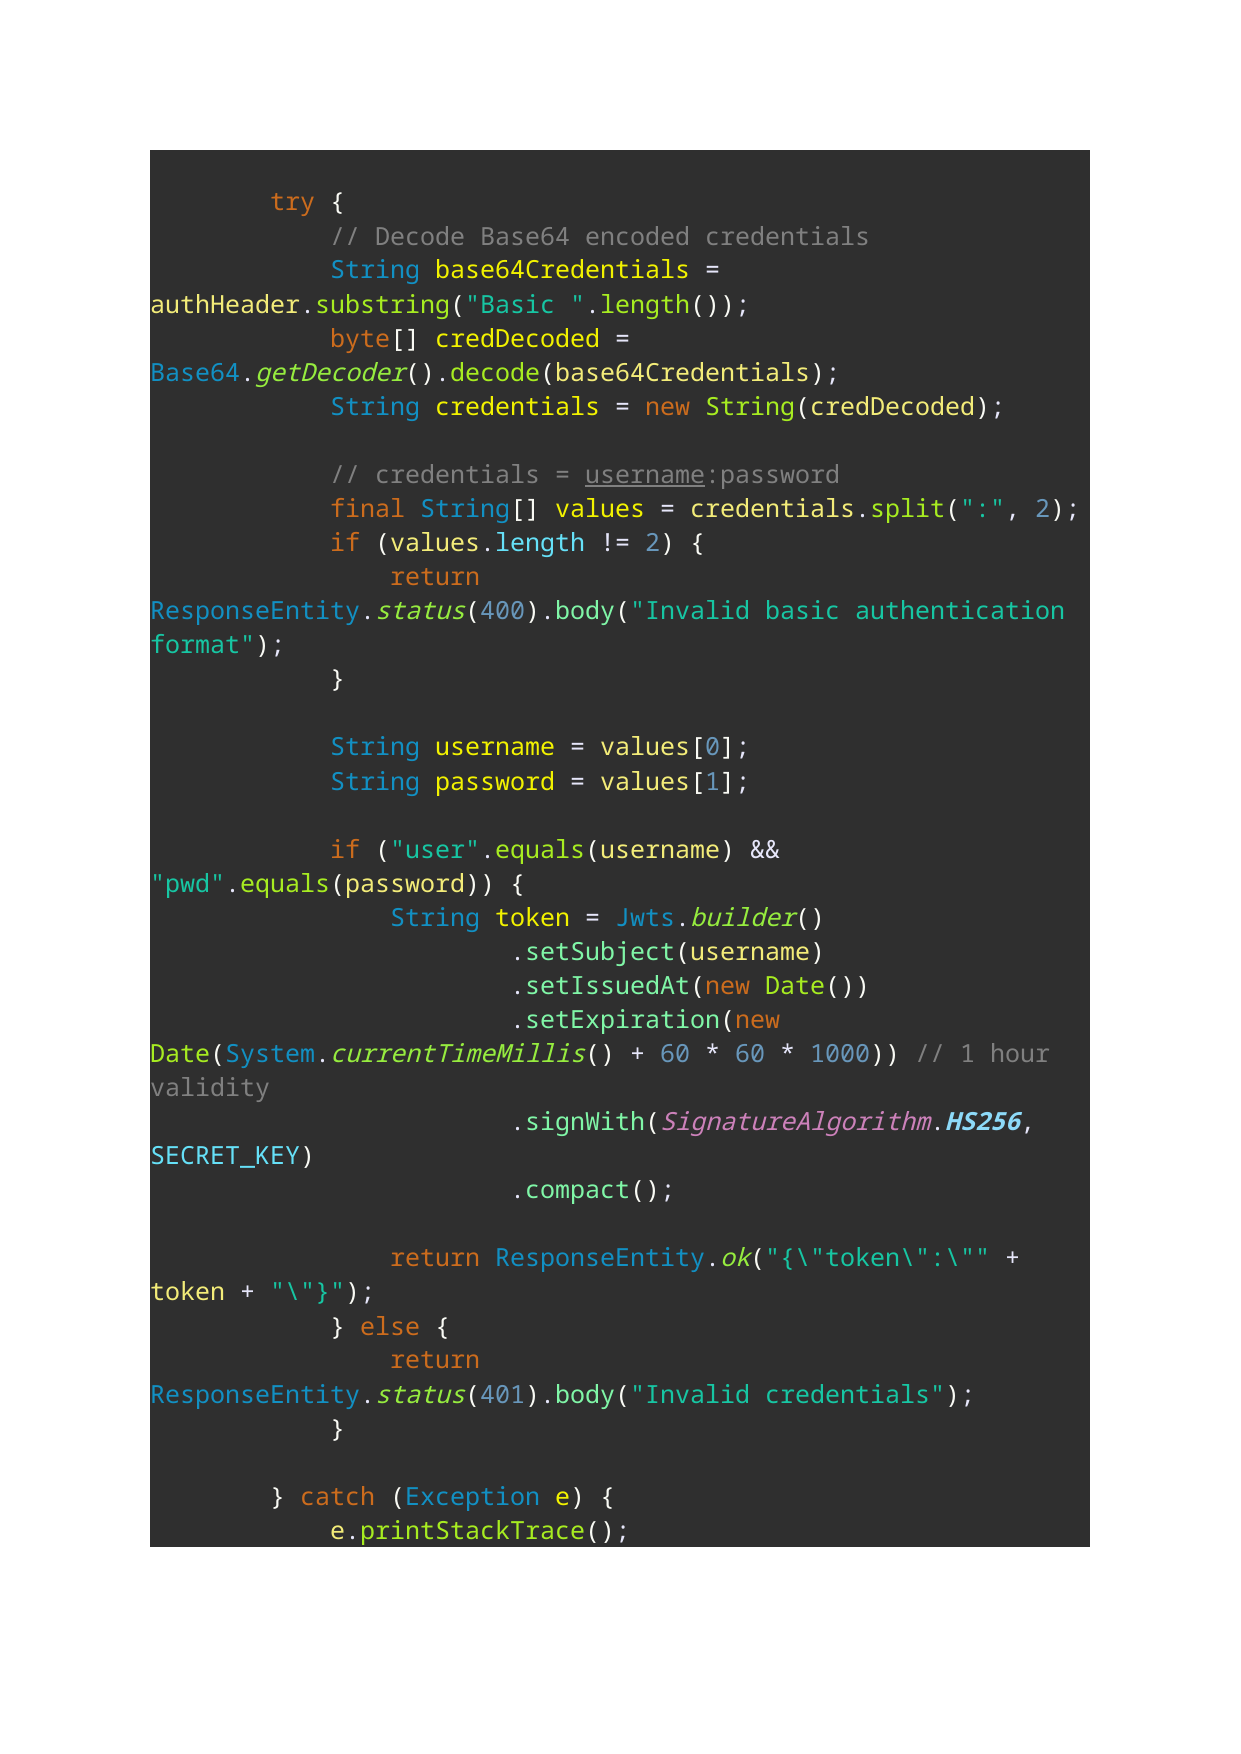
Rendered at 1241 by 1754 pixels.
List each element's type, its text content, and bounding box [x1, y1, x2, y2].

text // Decode Base64 encoded credentials [150, 218, 1090, 252]
text return ResponseEntity.status(401).body("Invalid credentials"); [150, 1342, 1090, 1410]
text // credentials = username:password [150, 457, 1090, 491]
text String base64Credentials = authHeader.substring("Basic ".length()); [150, 252, 1090, 320]
text .setIssuedAt(new Date()) [150, 967, 1090, 1002]
text String password = values[1]; [150, 763, 1090, 797]
text final String[] values = credentials.split(":", 2); [150, 491, 1090, 525]
text byte[] credDecoded = Base64.getDecoder().decode(base64Credentials); [150, 320, 1090, 388]
text try { [150, 184, 1090, 218]
text } [150, 661, 1090, 695]
text .setSubject(username) [150, 933, 1090, 967]
text } else { [150, 1308, 1090, 1342]
text String token = Jwts.builder() [150, 899, 1090, 933]
text return ResponseEntity.status(400).body("Invalid basic authentication format"); [150, 559, 1090, 661]
text .signWith(SignatureAlgorithm.HS256, SECRET_KEY) [150, 1104, 1090, 1172]
text e.printStackTrace(); [150, 1512, 1090, 1547]
text .setExpiration(new Date(System.currentTimeMillis() + 60 * 60 * 1000)) // 1 hour validity [150, 1002, 1090, 1104]
text if ("user".equals(username) && "pwd".equals(password)) { [150, 831, 1090, 899]
text } [150, 1410, 1090, 1444]
text String credentials = new String(credDecoded); [150, 388, 1090, 422]
text .compact(); [150, 1172, 1090, 1206]
text } catch (Exception e) { [150, 1478, 1090, 1512]
text return ResponseEntity.ok("{\"token\":\"" + token + "\"}"); [150, 1240, 1090, 1308]
text if (values.length != 2) { [150, 525, 1090, 559]
text String username = values[0]; [150, 729, 1090, 763]
